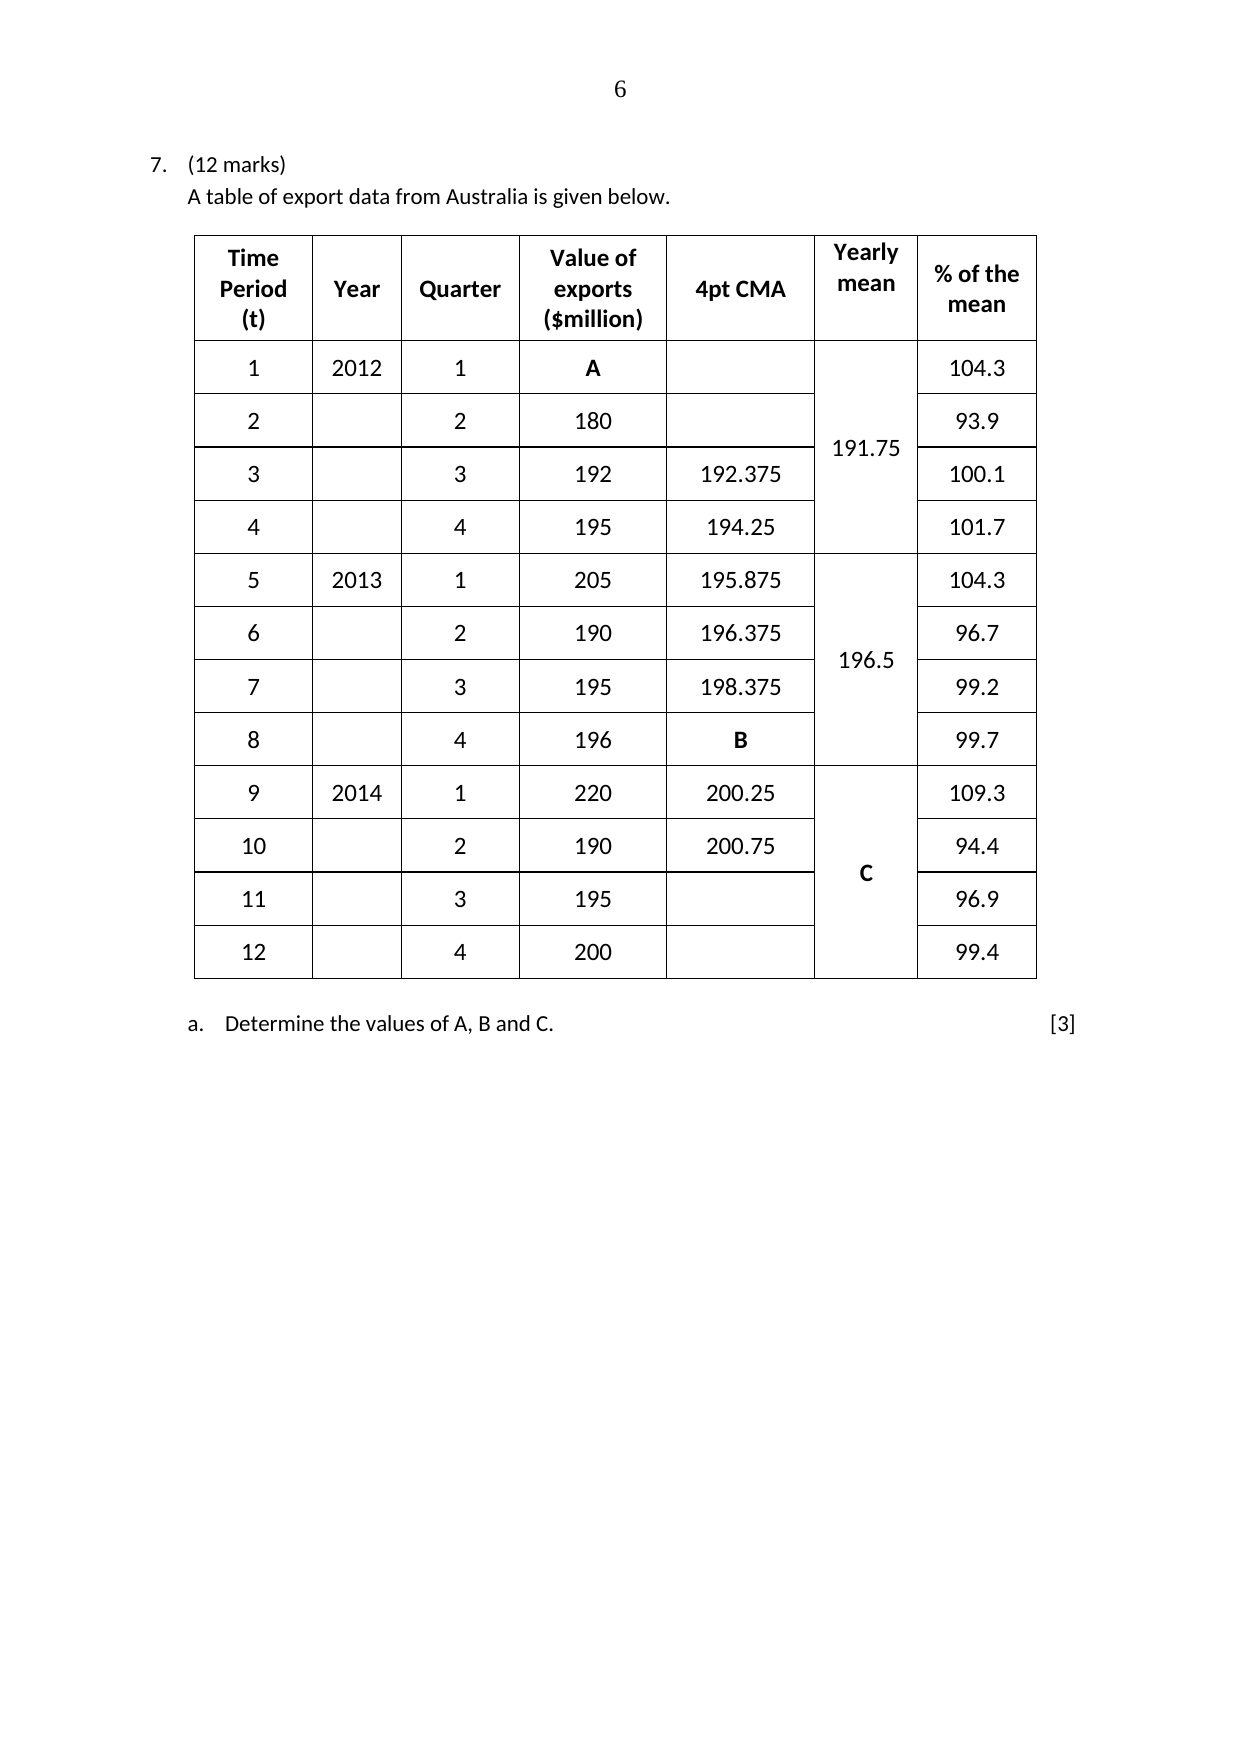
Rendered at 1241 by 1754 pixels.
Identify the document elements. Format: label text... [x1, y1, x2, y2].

table_header % of the mean [918, 236, 1036, 340]
table_cell 99.2 [918, 660, 1036, 712]
table_cell 93.9 [918, 394, 1036, 446]
table_cell 1 [402, 341, 519, 393]
table_cell 2013 [313, 554, 401, 606]
table_header Yearly mean [815, 236, 917, 340]
table_cell [313, 394, 401, 446]
table_cell 2 [402, 607, 519, 659]
table_cell 6 [195, 607, 312, 659]
table_cell 1 [195, 341, 312, 393]
table_cell 191.75 [815, 341, 917, 553]
table_cell 198.375 [667, 660, 814, 712]
table_cell 104.3 [918, 341, 1036, 393]
table_cell 5 [195, 554, 312, 606]
table_cell 195 [520, 873, 666, 924]
table_cell 2 [195, 394, 312, 446]
table_cell 94.4 [918, 819, 1036, 871]
table_cell 195.875 [667, 554, 814, 606]
table_header Year [313, 236, 401, 340]
table_cell 96.9 [918, 873, 1036, 924]
table_cell 220 [520, 766, 666, 818]
table_cell 2014 [313, 766, 401, 818]
table_cell [313, 873, 401, 924]
table_cell 195 [520, 501, 666, 553]
table_cell [667, 341, 814, 393]
table_cell 196.5 [815, 554, 917, 765]
table_cell 196 [520, 713, 666, 765]
table_cell 190 [520, 819, 666, 871]
table_cell 4 [402, 501, 519, 553]
list (12 marks) [150, 150, 1090, 178]
table_cell 3 [402, 873, 519, 924]
table_cell 99.4 [918, 926, 1036, 978]
table_cell 192 [520, 448, 666, 499]
table_header 4pt CMA [667, 236, 814, 340]
table_cell 100.1 [918, 448, 1036, 499]
table_cell [313, 501, 401, 553]
table_cell B [667, 713, 814, 765]
table_cell [667, 926, 814, 978]
table_cell 1 [402, 766, 519, 818]
table_cell 200.75 [667, 819, 814, 871]
list A table of export data from Australia is given below. [187, 182, 1090, 210]
table_cell [313, 819, 401, 871]
table_cell 194.25 [667, 501, 814, 553]
table_cell 180 [520, 394, 666, 446]
table_cell 190 [520, 607, 666, 659]
table_cell 192.375 [667, 448, 814, 499]
table_cell [667, 873, 814, 924]
table_header Time Period (t) [195, 236, 312, 340]
table_cell 200 [520, 926, 666, 978]
table_cell 2 [402, 819, 519, 871]
table_cell 4 [402, 713, 519, 765]
table_cell 195 [520, 660, 666, 712]
table_cell 3 [402, 660, 519, 712]
table_cell 200.25 [667, 766, 814, 818]
table_cell 7 [195, 660, 312, 712]
table_cell 109.3 [918, 766, 1036, 818]
table_cell 4 [402, 926, 519, 978]
table_cell [313, 660, 401, 712]
table_cell A [520, 341, 666, 393]
list Determine the values of A, B and C. [3] [187, 1009, 1090, 1037]
table_cell 12 [195, 926, 312, 978]
table_cell 4 [195, 501, 312, 553]
table_cell C [815, 766, 917, 978]
table_cell [313, 448, 401, 499]
table_cell 101.7 [918, 501, 1036, 553]
table_cell 1 [402, 554, 519, 606]
table_cell 205 [520, 554, 666, 606]
table_cell [313, 926, 401, 978]
table_cell 104.3 [918, 554, 1036, 606]
table_cell 3 [195, 448, 312, 499]
table_cell 99.7 [918, 713, 1036, 765]
table_cell [313, 607, 401, 659]
table_cell 8 [195, 713, 312, 765]
table_cell [667, 394, 814, 446]
table_cell 2012 [313, 341, 401, 393]
table_cell 196.375 [667, 607, 814, 659]
table_cell 10 [195, 819, 312, 871]
table_cell 11 [195, 873, 312, 924]
table_header Quarter [402, 236, 519, 340]
table_cell 96.7 [918, 607, 1036, 659]
table_cell [313, 713, 401, 765]
table_header Value of exports ($million) [520, 236, 666, 340]
table_cell 3 [402, 448, 519, 499]
table_cell 9 [195, 766, 312, 818]
table_cell 2 [402, 394, 519, 446]
